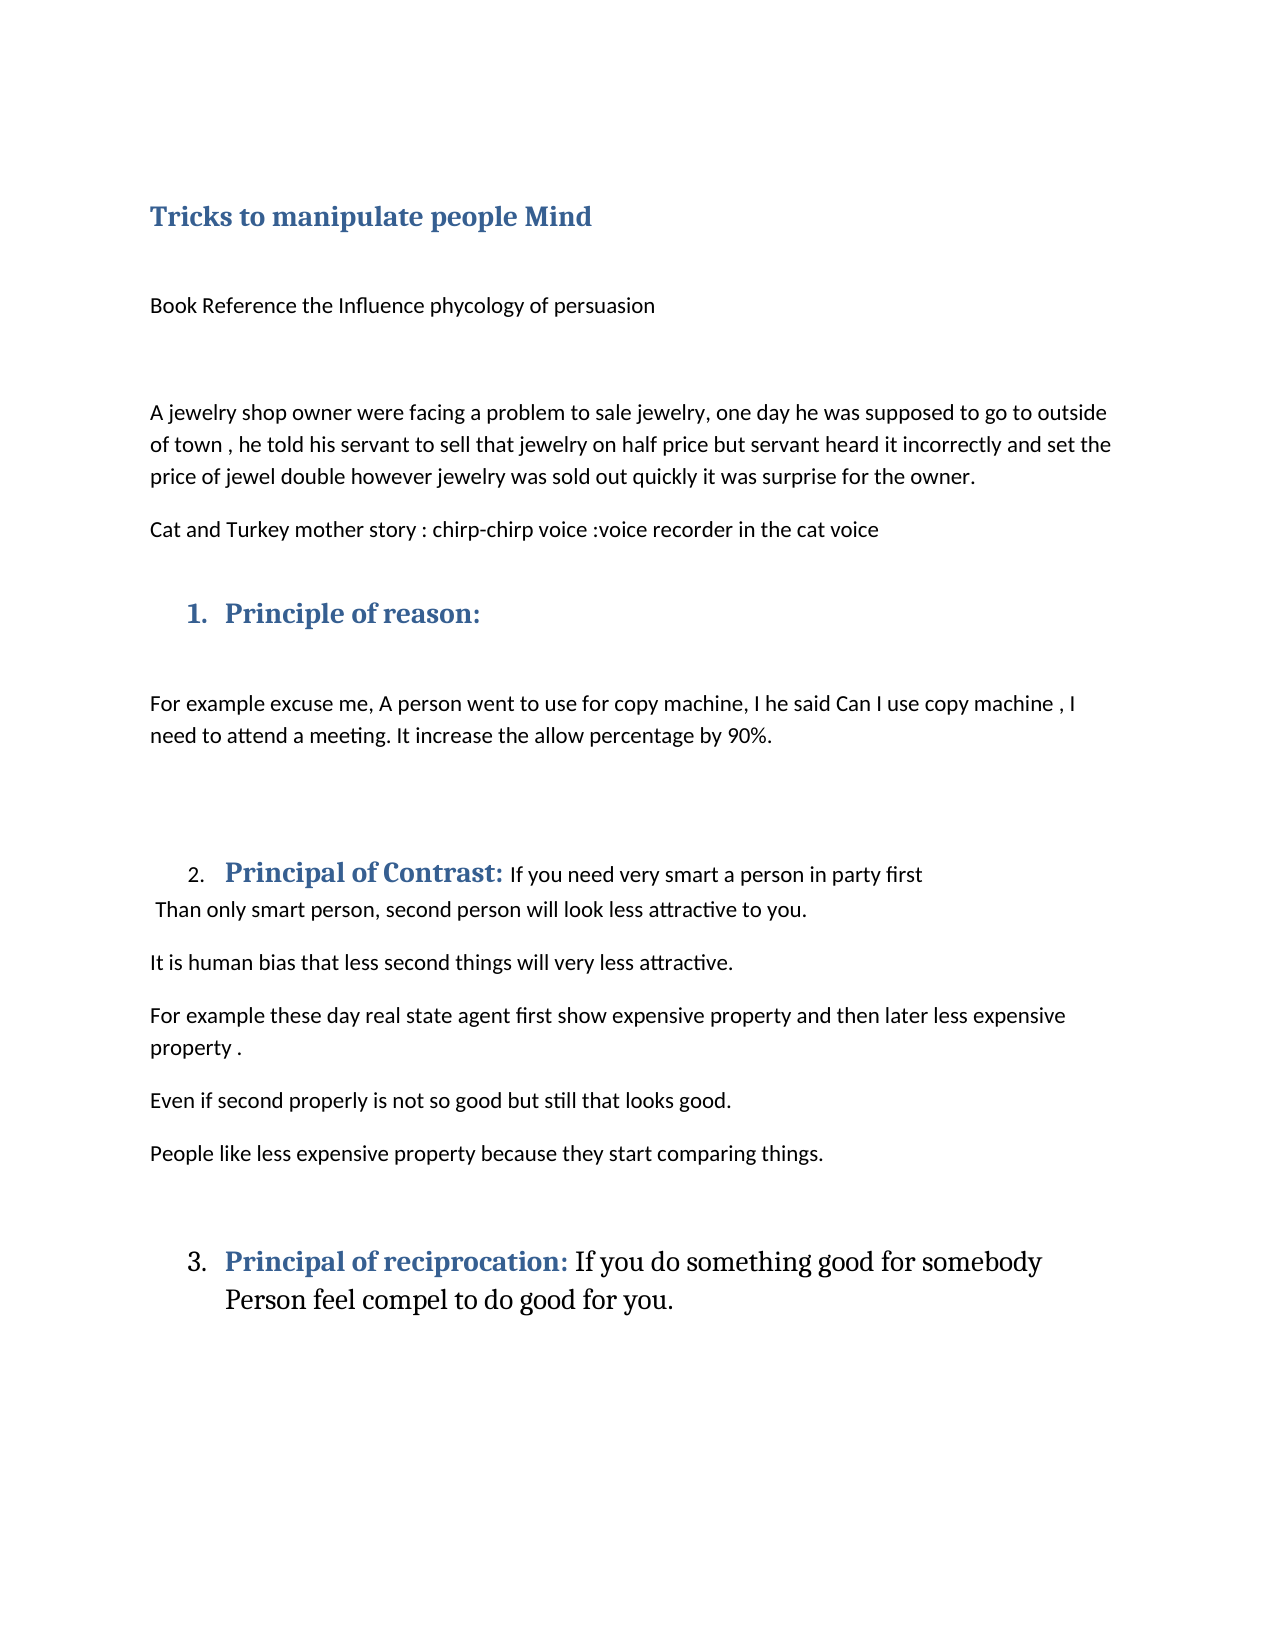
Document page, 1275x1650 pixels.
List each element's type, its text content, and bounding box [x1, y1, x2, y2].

text It is human bias that less second things will very less attractive. [150, 948, 1125, 976]
text For example these day real state agent first show expensive property and then later less expensive property . [150, 1001, 1125, 1061]
text For example excuse me, A person went to use for copy machine, I he said Can I use copy machine , I need to attend a meeting. It increase the allow percentage by 90%. [150, 689, 1125, 749]
text Than only smart person, second person will look less attractive to you. [150, 895, 1125, 923]
text A jewelry shop owner were facing a problem to sale jewelry, one day he was supposed to go to outside of town , he told his servant to sell that jewelry on half price but servant heard it incorrectly and set the price of jewel double however jewelry was sold out quickly it was surprise for the owner. [150, 398, 1125, 490]
text Book Reference the Influence phycology of persuasion [150, 292, 1125, 319]
subtitle Tricks to manipulate people Mind [150, 200, 1125, 233]
text Cat and Turkey mother story : chirp-chirp voice :voice recorder in the cat voice [150, 515, 1125, 543]
text People like less expensive property because they start comparing things. [150, 1139, 1125, 1167]
text Even if second properly is not so good but still that looks good. [150, 1086, 1125, 1114]
list Principal of reciprocation: If you do something good for somebody [187, 1245, 1125, 1278]
subtitle Principle of reason: [187, 597, 1125, 631]
subtitle Principal of Contrast: If you need very smart a person in party first [187, 856, 1125, 890]
list Person feel compel to do good for you. [225, 1283, 1125, 1317]
